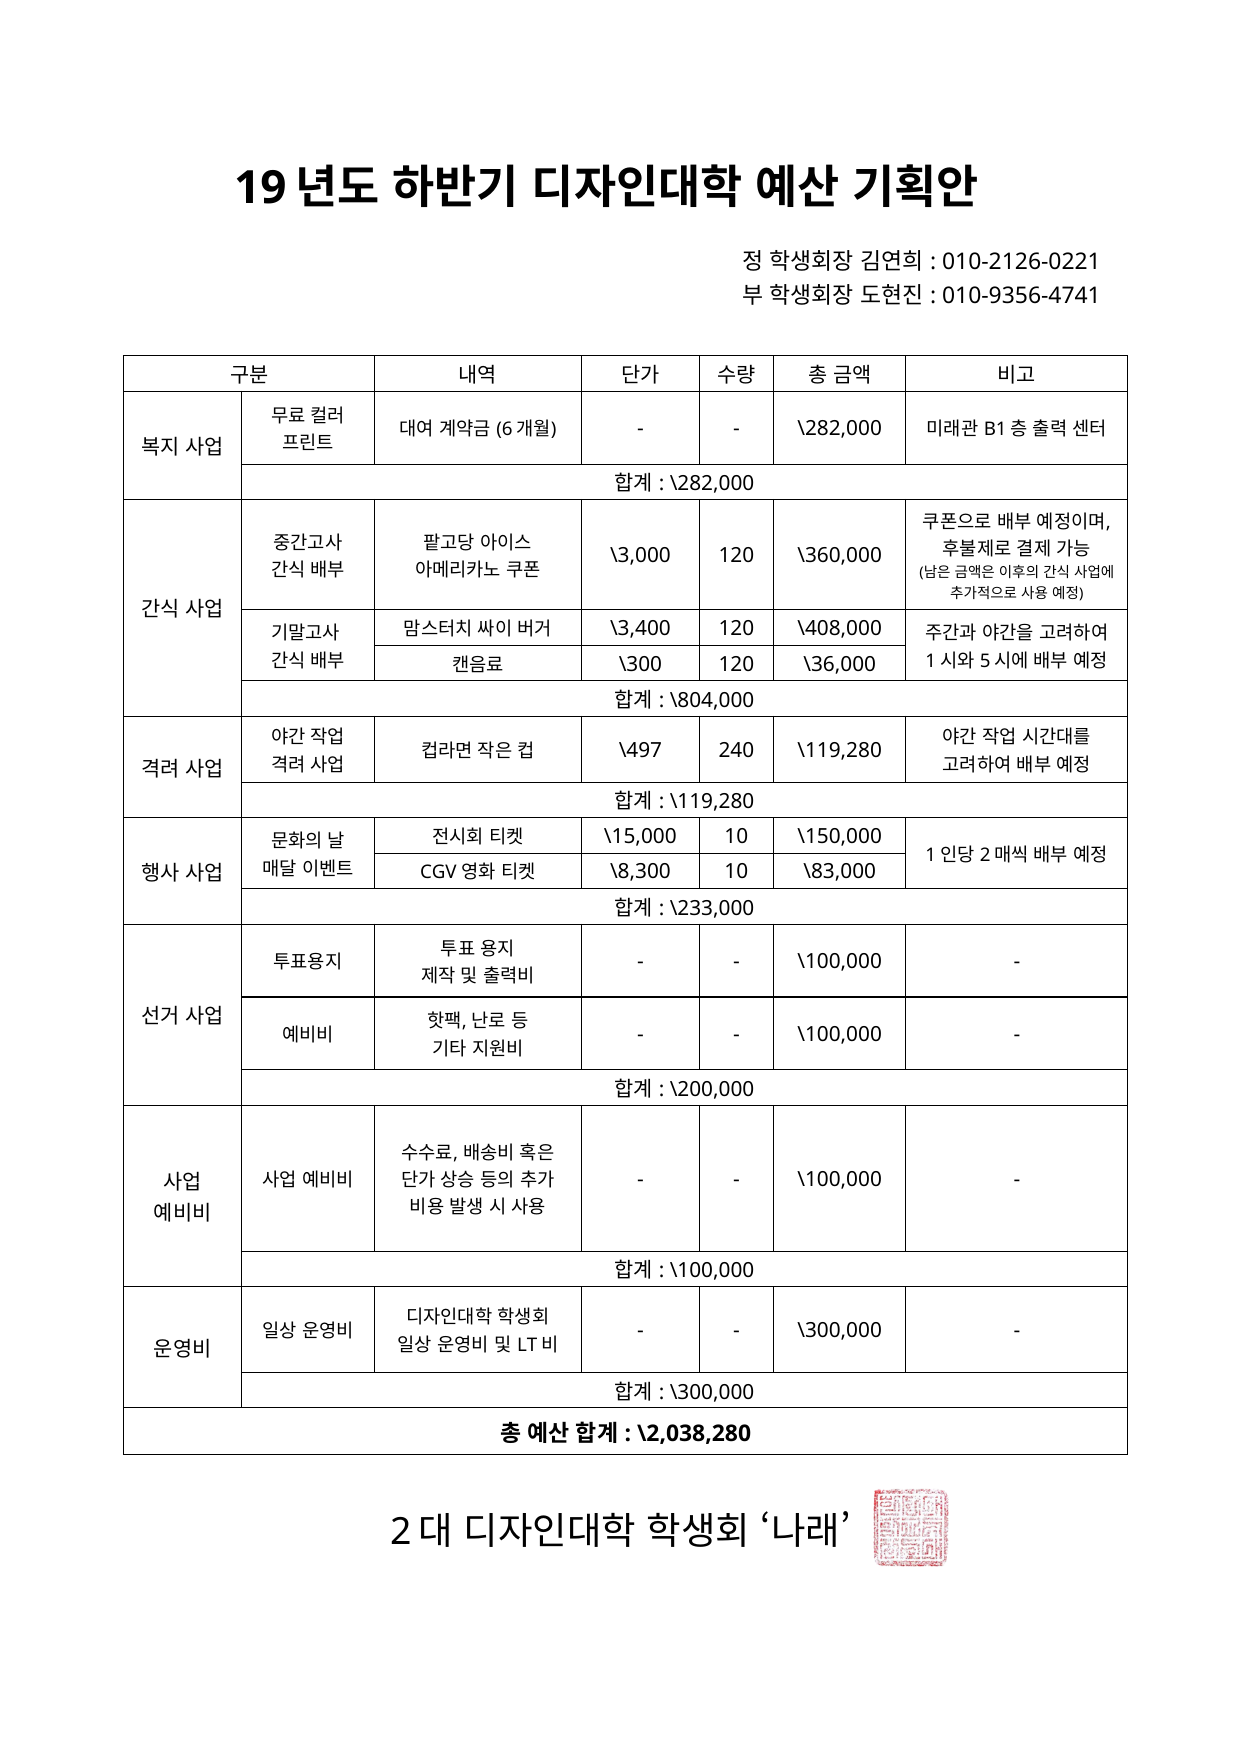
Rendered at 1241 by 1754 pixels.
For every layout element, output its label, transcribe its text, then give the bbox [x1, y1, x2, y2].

text 정 학생회장 김연희 : 010-2126-0221 [112, 243, 1101, 276]
table_cell \15,000 [582, 818, 699, 853]
table_cell 240 [700, 717, 773, 782]
text 부 학생회장 도현진 : 010-9356-4741 [112, 276, 1101, 310]
table_cell - [700, 392, 773, 463]
table_header 단가 [582, 356, 699, 391]
table_cell 핫팩, 난로 등 기타 지원비 [375, 998, 581, 1069]
table_cell 선거 사업 [124, 925, 241, 1105]
table_cell 복지 사업 [124, 392, 241, 499]
table_cell 투표 용지 제작 및 출력비 [375, 925, 581, 996]
table_cell 행사 사업 [124, 818, 241, 923]
table_cell 120 [700, 500, 773, 609]
table_header 내역 [375, 356, 581, 391]
table_cell 사업 예비비 [124, 1106, 241, 1286]
text 2대 디자인대학 학생회 ‘나래’ [112, 1501, 1128, 1555]
table_cell 총 예산 합계 : \2,038,280 [124, 1408, 1127, 1454]
table_cell 10 [700, 818, 773, 853]
table_cell 합계 : \804,000 [242, 681, 1127, 716]
table_cell \100,000 [774, 1106, 905, 1251]
table_cell 120 [700, 610, 773, 645]
table_cell - [700, 998, 773, 1069]
text 19년도 하반기 디자인대학 예산 기획안 [112, 150, 1101, 217]
table_cell 투표용지 [242, 925, 374, 996]
table_cell 문화의 날 매달 이벤트 [242, 818, 374, 888]
table_cell \100,000 [774, 998, 905, 1069]
table_cell 중간고사 간식 배부 [242, 500, 374, 609]
table_cell 예비비 [242, 998, 374, 1069]
table_header 비고 [906, 356, 1127, 391]
table_cell - [582, 392, 699, 463]
table_cell 격려 사업 [124, 717, 241, 817]
table_cell 맘스터치 싸이 버거 [375, 610, 581, 645]
table_cell 주간과 야간을 고려하여 1시와 5시에 배부 예정 [906, 610, 1127, 680]
table_cell 미래관 B1층 출력 센터 [906, 392, 1127, 463]
table_cell \497 [582, 717, 699, 782]
table_cell - [906, 1287, 1127, 1372]
table_cell \300 [582, 646, 699, 680]
table_cell 컵라면 작은 컵 [375, 717, 581, 782]
table_cell \3,000 [582, 500, 699, 609]
table_cell - [700, 1106, 773, 1251]
table_cell 운영비 [124, 1287, 241, 1407]
table_cell \408,000 [774, 610, 905, 645]
table_cell \150,000 [774, 818, 905, 853]
table_cell 합계 : \119,280 [242, 783, 1127, 817]
picture [861, 1478, 960, 1501]
table_cell 기말고사 간식 배부 [242, 610, 374, 680]
table_cell 수수료, 배송비 혹은 단가 상승 등의 추가 비용 발생 시 사용 [375, 1106, 581, 1251]
table_cell \300,000 [774, 1287, 905, 1372]
table_cell - [700, 1287, 773, 1372]
picture [861, 1555, 960, 1578]
table_cell 대여 계약금 (6개월) [375, 392, 581, 463]
table_cell 디자인대학 학생회 일상 운영비 및 LT비 [375, 1287, 581, 1372]
table_cell - [582, 1106, 699, 1251]
table_cell \83,000 [774, 854, 905, 888]
table_cell - [700, 925, 773, 996]
table_cell \8,300 [582, 854, 699, 888]
table_cell - [906, 925, 1127, 996]
table_cell \3,400 [582, 610, 699, 645]
table_cell 팥고당 아이스 아메리카노 쿠폰 [375, 500, 581, 609]
table_cell 10 [700, 854, 773, 888]
table_cell 합계 : \200,000 [242, 1070, 1127, 1105]
table_cell 야간 작업 시간대를 고려하여 배부 예정 [906, 717, 1127, 782]
table_cell 합계 : \100,000 [242, 1252, 1127, 1286]
table_header 수량 [700, 356, 773, 391]
table_cell CGV 영화 티켓 [375, 854, 581, 888]
table_cell \36,000 [774, 646, 905, 680]
table_cell 합계 : \282,000 [242, 465, 1127, 499]
table_cell 전시회 티켓 [375, 818, 581, 853]
table_cell 사업 예비비 [242, 1106, 374, 1251]
table_cell - [906, 1106, 1127, 1251]
table_cell - [582, 1287, 699, 1372]
table_cell \360,000 [774, 500, 905, 609]
table_cell 1인당 2매씩 배부 예정 [906, 818, 1127, 888]
table_cell - [582, 925, 699, 996]
table_cell \119,280 [774, 717, 905, 782]
table_header 총 금액 [774, 356, 905, 391]
table_cell 합계 : \233,000 [242, 889, 1127, 923]
table_cell \282,000 [774, 392, 905, 463]
table_cell 쿠폰으로 배부 예정이며, 후불제로 결제 가능 (남은 금액은 이후의 간식 사업에 추가적으로 사용 예정) [906, 500, 1127, 609]
table_cell 120 [700, 646, 773, 680]
table_cell 캔음료 [375, 646, 581, 680]
table_cell 합계 : \300,000 [242, 1373, 1127, 1407]
table_cell 일상 운영비 [242, 1287, 374, 1372]
table_header 구분 [124, 356, 374, 391]
table_cell 야간 작업 격려 사업 [242, 717, 374, 782]
table_cell 무료 컬러 프린트 [242, 392, 374, 463]
table_cell - [582, 998, 699, 1069]
table_cell \100,000 [774, 925, 905, 996]
table_cell - [906, 998, 1127, 1069]
table_cell 간식 사업 [124, 500, 241, 716]
